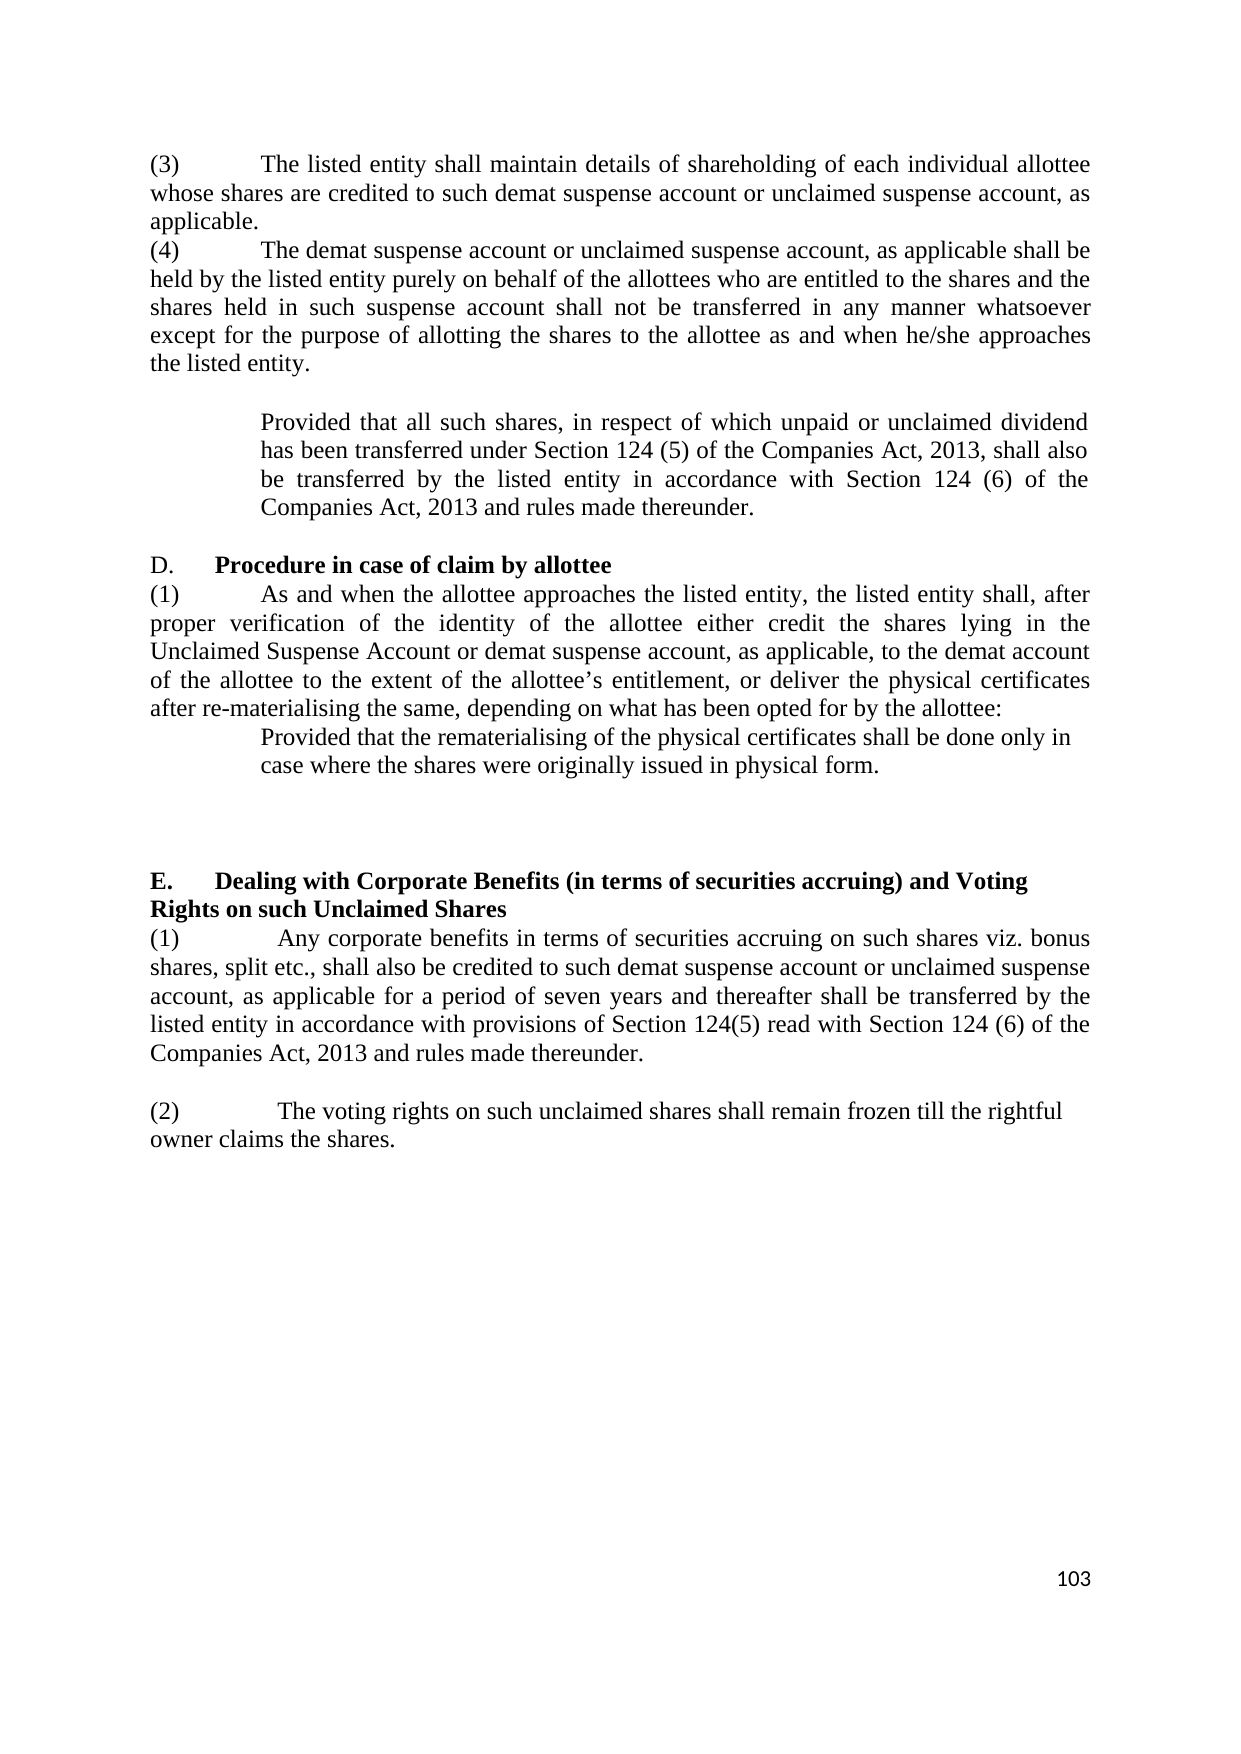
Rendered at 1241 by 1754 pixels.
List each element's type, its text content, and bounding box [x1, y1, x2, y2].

text 103 [1056, 1564, 1092, 1592]
list Dealing with Corporate Benefits (in terms of securities accruing) and Voting Rights on such Unclaimed Shares [150, 867, 1092, 923]
text Provided that the rematerialising of the physical certificates shall be done only in case where the shares were originally issued in physical form. [260, 723, 1089, 779]
list Procedure in case of claim by allottee [150, 550, 1092, 579]
list As and when the allottee approaches the listed entity, the listed entity shall, after proper verification of the identity of the allottee either credit the shares lying in the Unclaimed Suspense Account or demat suspense account, as applicable, to the demat account of the allottee to the extent of the allottee’s entitlement, or deliver the physical certificates after re-materialising the same, depending on what has been opted for by the allottee: [150, 579, 1092, 722]
list Any corporate benefits in terms of securities accruing on such shares viz. bonus shares, split etc., shall also be credited to such demat suspense account or unclaimed suspense account, as applicable for a period of seven years and thereafter shall be transferred by the listed entity in accordance with provisions of Section 124(5) read with Section 124 (6) of the Companies Act, 2013 and rules made thereunder. [150, 924, 1092, 1067]
list The demat suspense account or unclaimed suspense account, as applicable shall be held by the listed entity purely on behalf of the allottees who are entitled to the shares and the shares held in such suspense account shall not be transferred in any manner whatsoever except for the purpose of allotting the shares to the allottee as and when he/she approaches the listed entity. [150, 236, 1092, 377]
list The listed entity shall maintain details of shareholding of each individual allottee whose shares are credited to such demat suspense account or unclaimed suspense account, as applicable. [150, 150, 1092, 235]
list The voting rights on such unclaimed shares shall remain frozen till the rightful owner claims the shares. [150, 1097, 1092, 1153]
text Provided that all such shares, in respect of which unpaid or unclaimed dividend has been transferred under Section 124 (5) of the Companies Act, 2013, shall also be transferred by the listed entity in accordance with Section 124 (6) of the Companies Act, 2013 and rules made thereunder. [260, 408, 1089, 521]
